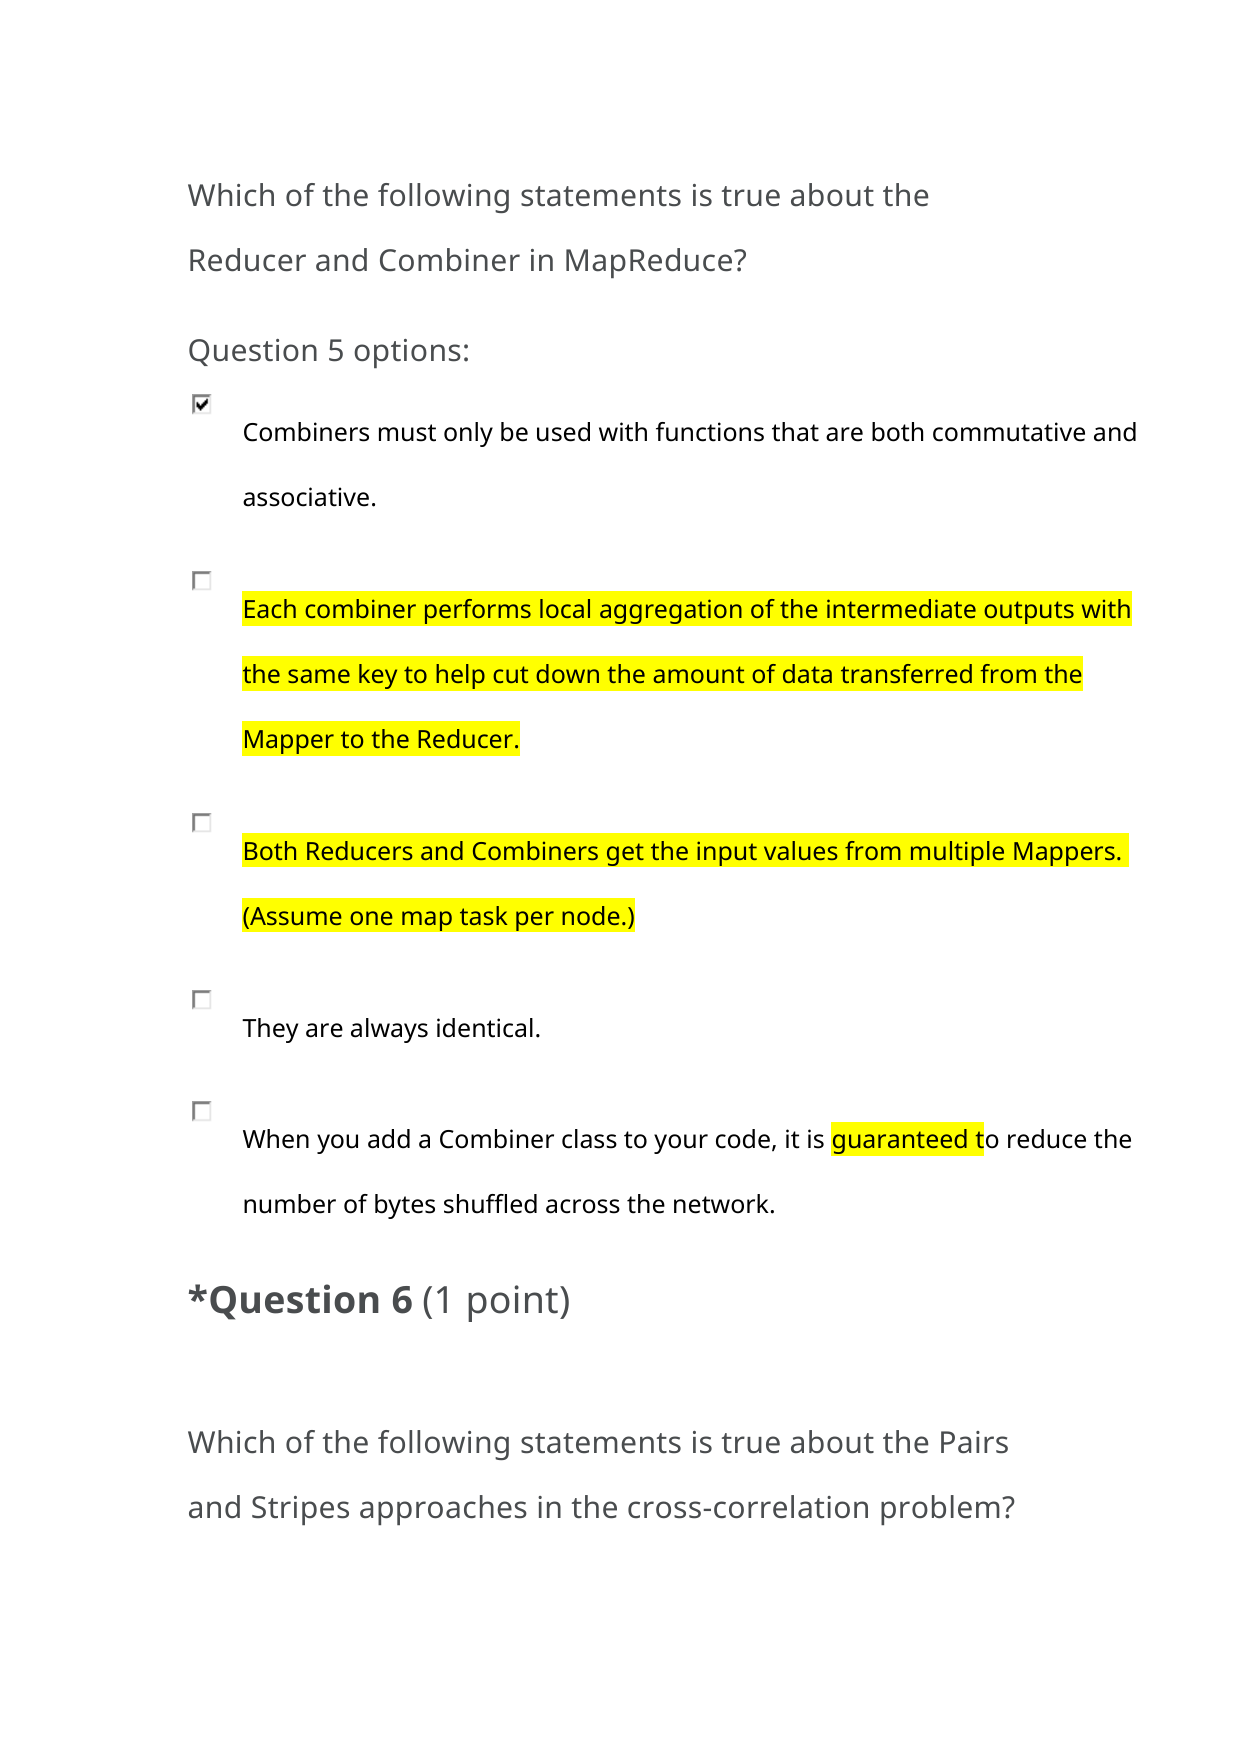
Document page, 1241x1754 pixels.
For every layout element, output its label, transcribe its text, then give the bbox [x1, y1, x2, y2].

table_header [186, 382, 237, 559]
table_cell [186, 978, 237, 1089]
table_cell Each combiner performs local aggregation of the intermediate outputs with the same key to help cut down the amount of data transferred from the Mapper to the Reducer. [238, 559, 1154, 801]
table_cell When you add a Combiner class to your code, it is guaranteed to reduce the number of bytes shuffled across the network. [238, 1090, 1154, 1266]
table_cell They are always identical. [238, 978, 1154, 1089]
subtitle *Question 6 (1 point) [187, 1266, 1043, 1331]
table_cell Both Reducers and Combiners get the input values from multiple Mappers. (Assume one map task per node.) [238, 801, 1154, 978]
text Which of the following statements is true about the Pairs and Stripes approaches in the cross-correlation problem? [187, 1409, 1053, 1539]
text Question 5 options: [187, 317, 1053, 382]
text Which of the following statements is true about the Reducer and Combiner in MapReduce? [187, 162, 1053, 292]
table_cell [186, 801, 237, 978]
table_cell [186, 559, 237, 801]
table_cell [186, 1090, 237, 1266]
table_header Combiners must only be used with functions that are both commutative and associative. [238, 382, 1154, 559]
